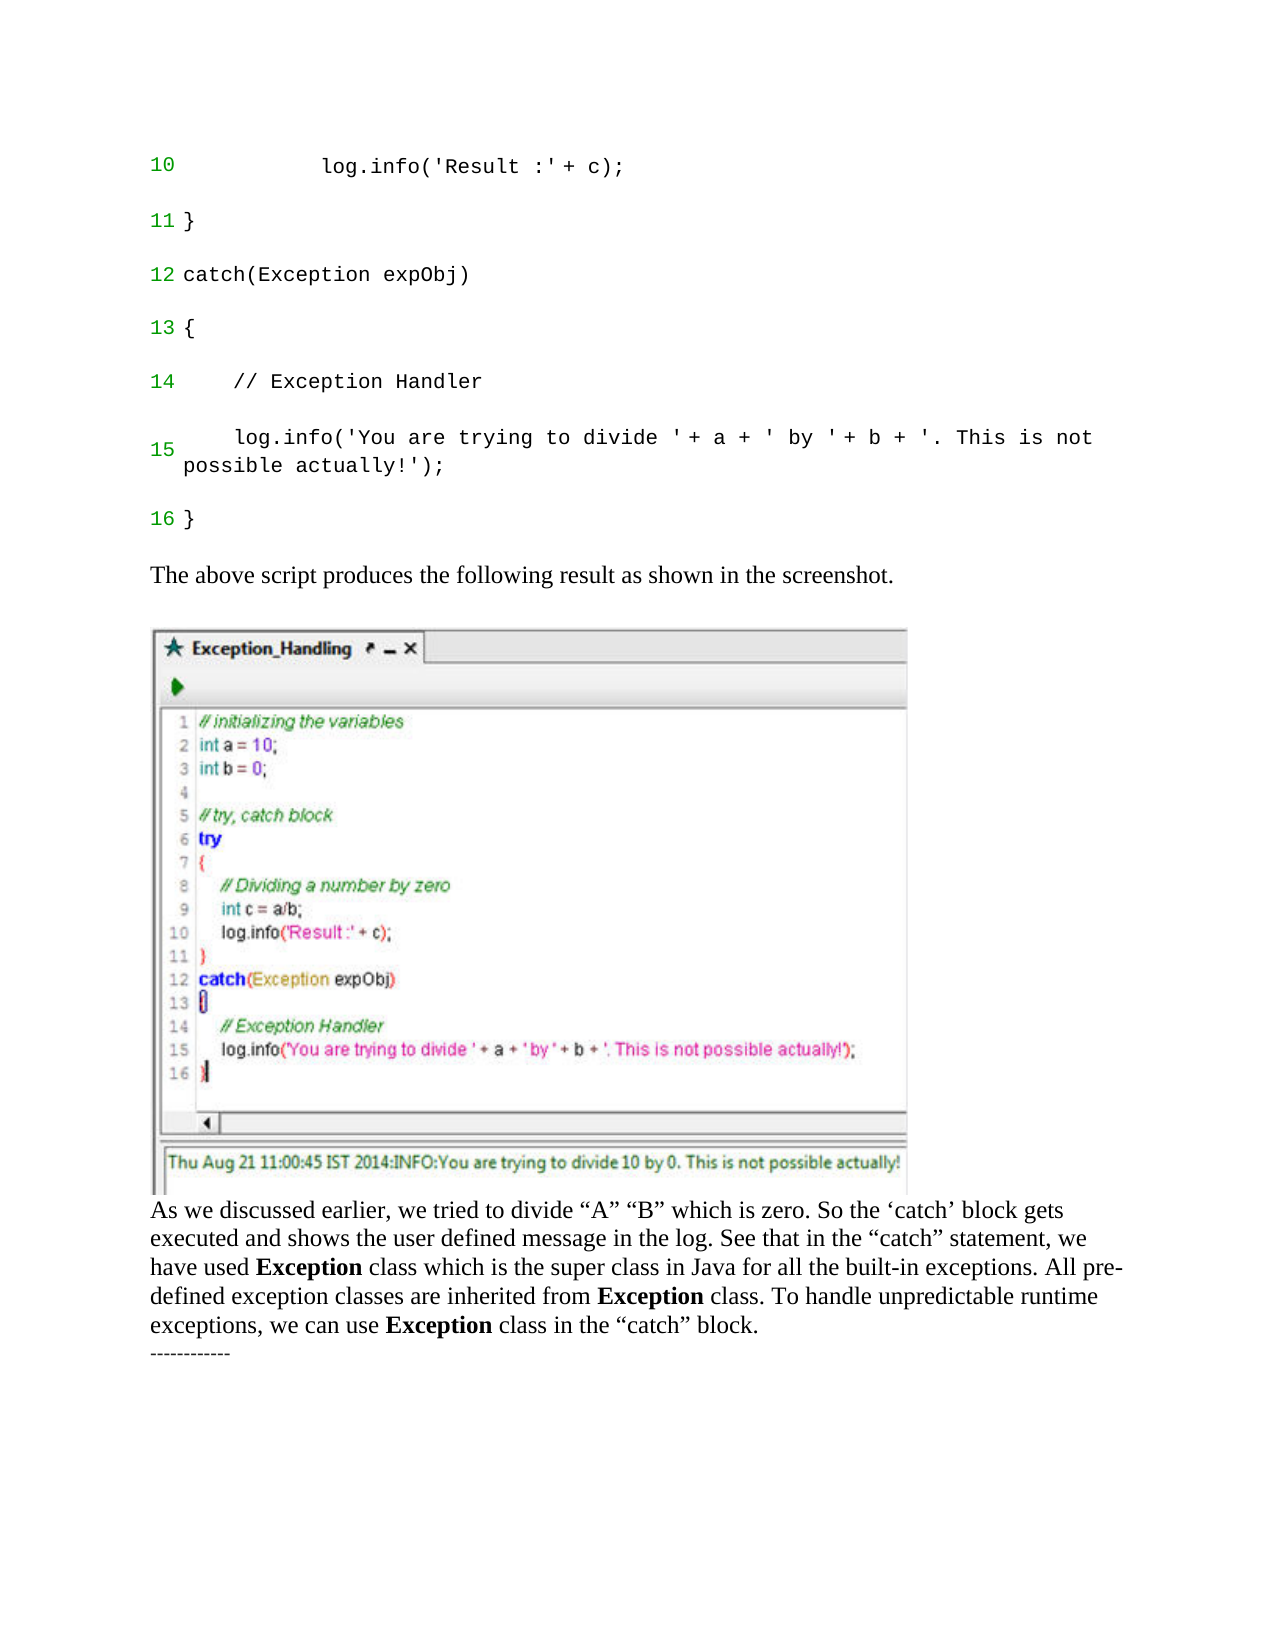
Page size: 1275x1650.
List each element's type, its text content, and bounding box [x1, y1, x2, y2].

table_cell } [181, 505, 1128, 560]
table_header 15 [149, 421, 181, 504]
table_cell 16 [149, 505, 181, 560]
table_header } [181, 206, 472, 262]
table_cell // Exception Handler [181, 370, 489, 421]
text As we discussed earlier, we tried to divide “A” “B” which is zero. So the ‘catch’ block gets executed and shows the user defined message in the log. See that in the “catch” statement, we have used Exception class which is the super class in Java for all the built-in exceptions. All pre-defined exception classes are inherited from Exception class. To handle unpredictable runtime exceptions, we can use Exception class in the “catch” block. [150, 1195, 1125, 1338]
table_header 11 [149, 206, 181, 262]
table_cell 14 [149, 370, 181, 421]
table_cell 12 [149, 262, 181, 314]
table_header log.info('You are trying to divide ' + a + ' by ' + b + '. This is not possible actually!'); [181, 421, 1133, 504]
table_cell catch(Exception expObj) [181, 262, 477, 314]
table_cell log.info('Result :' + c); [269, 150, 632, 206]
table_header 13 [149, 314, 181, 369]
table_cell 10 [149, 150, 268, 206]
picture [150, 627, 908, 1195]
text The above script produces the following result as shown in the screenshot. [150, 560, 1125, 589]
text ------------ [150, 1338, 1125, 1367]
table_header { [181, 314, 484, 369]
